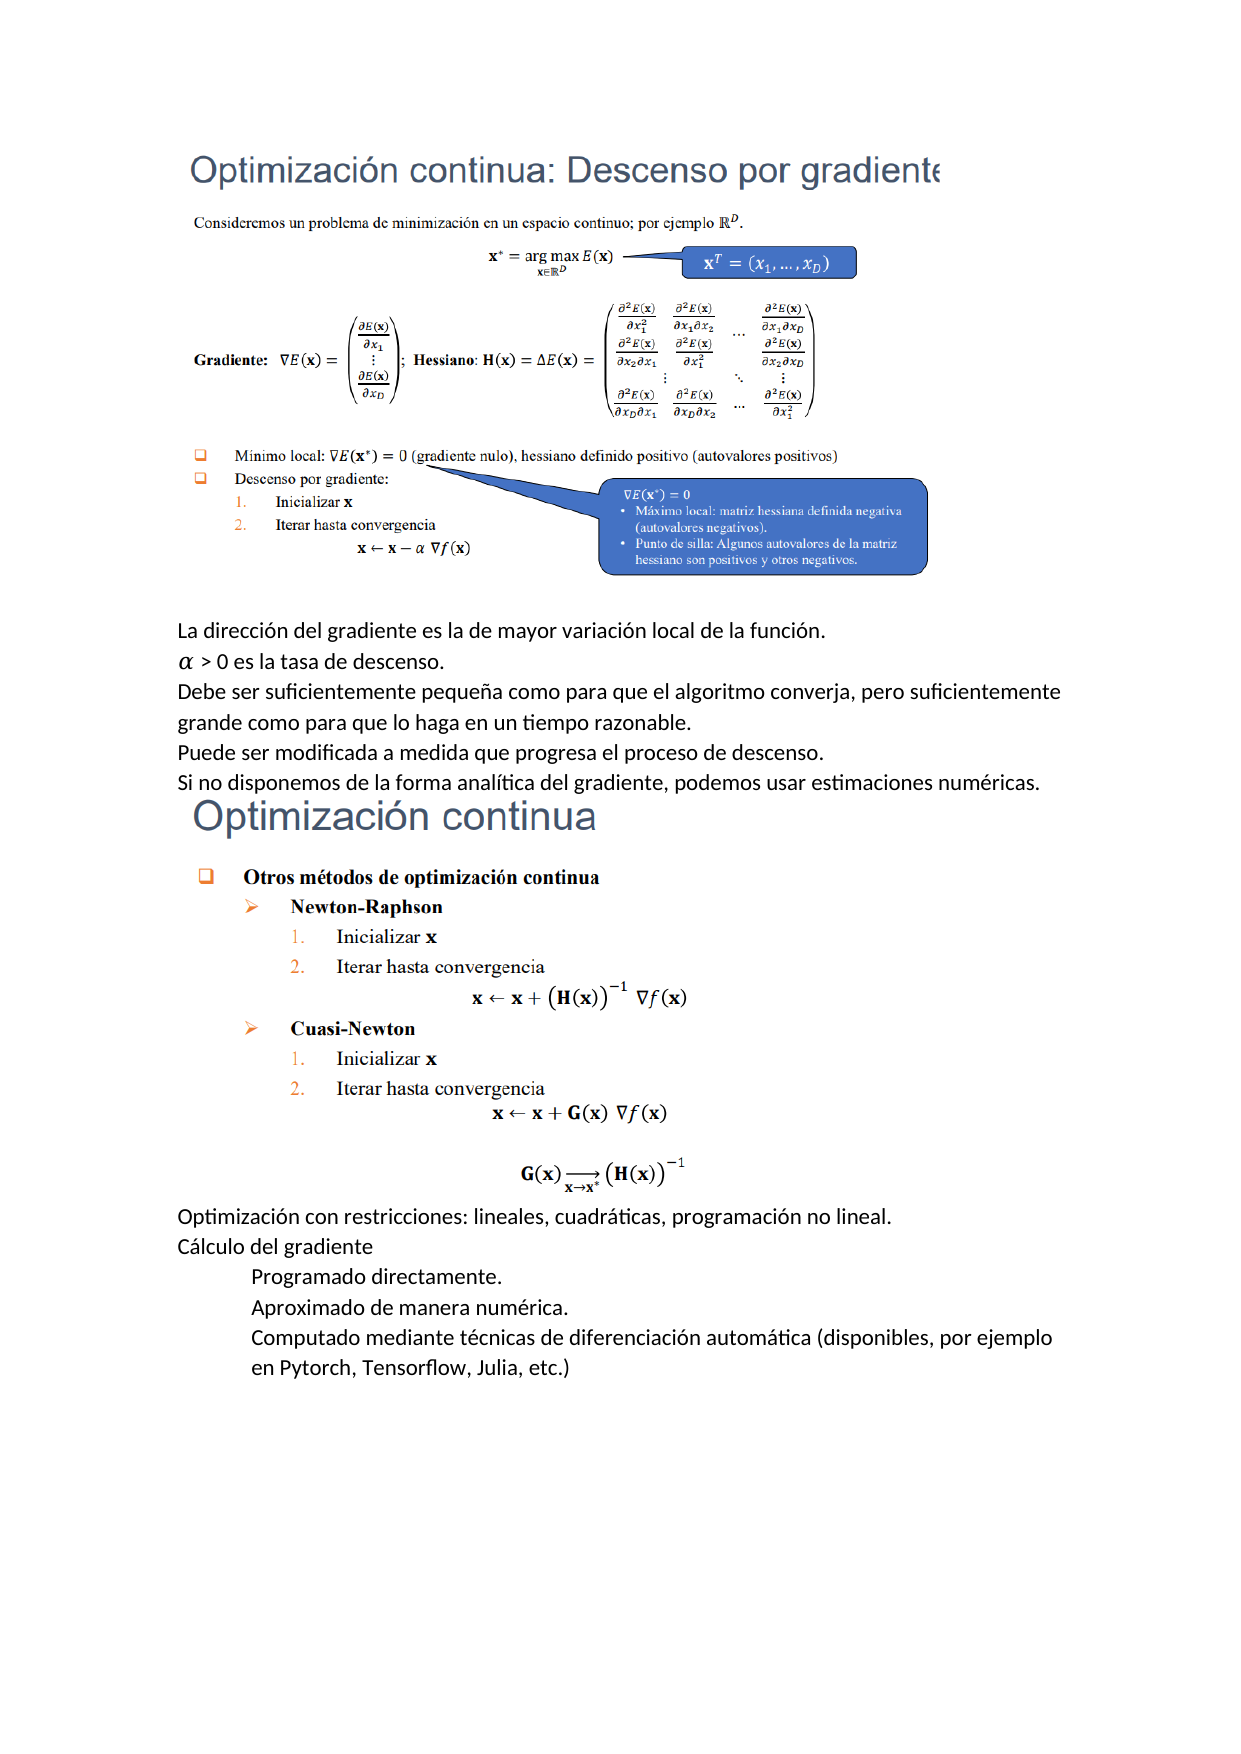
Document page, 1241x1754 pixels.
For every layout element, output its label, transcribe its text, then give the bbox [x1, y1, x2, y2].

text Aproximado de manera numérica. [177, 1293, 1063, 1321]
picture [177, 147, 940, 585]
text Puede ser modificada a medida que progresa el proceso de descenso. [177, 738, 1063, 766]
text 𝛼 > 0 es la tasa de descenso. [177, 647, 1063, 675]
text La dirección del gradiente es la de mayor variación local de la función. [177, 617, 1063, 644]
text Programado directamente. [177, 1262, 1063, 1290]
text Cálculo del gradiente [177, 1232, 1063, 1260]
text Debe ser suficientemente pequeña como para que el algoritmo converja, pero suficientemente grande como para que lo haga en un tiempo razonable. [177, 677, 1063, 736]
picture [177, 798, 740, 1200]
text Computado mediante técnicas de diferenciación automática (disponibles, por ejemplo en Pytorch, Tensorflow, Julia, etc.) [251, 1323, 1063, 1381]
text Optimización con restricciones: lineales, cuadráticas, programación no lineal. [177, 1202, 1063, 1230]
text Si no disponemos de la forma analítica del gradiente, podemos usar estimaciones numéricas. [177, 768, 1063, 796]
